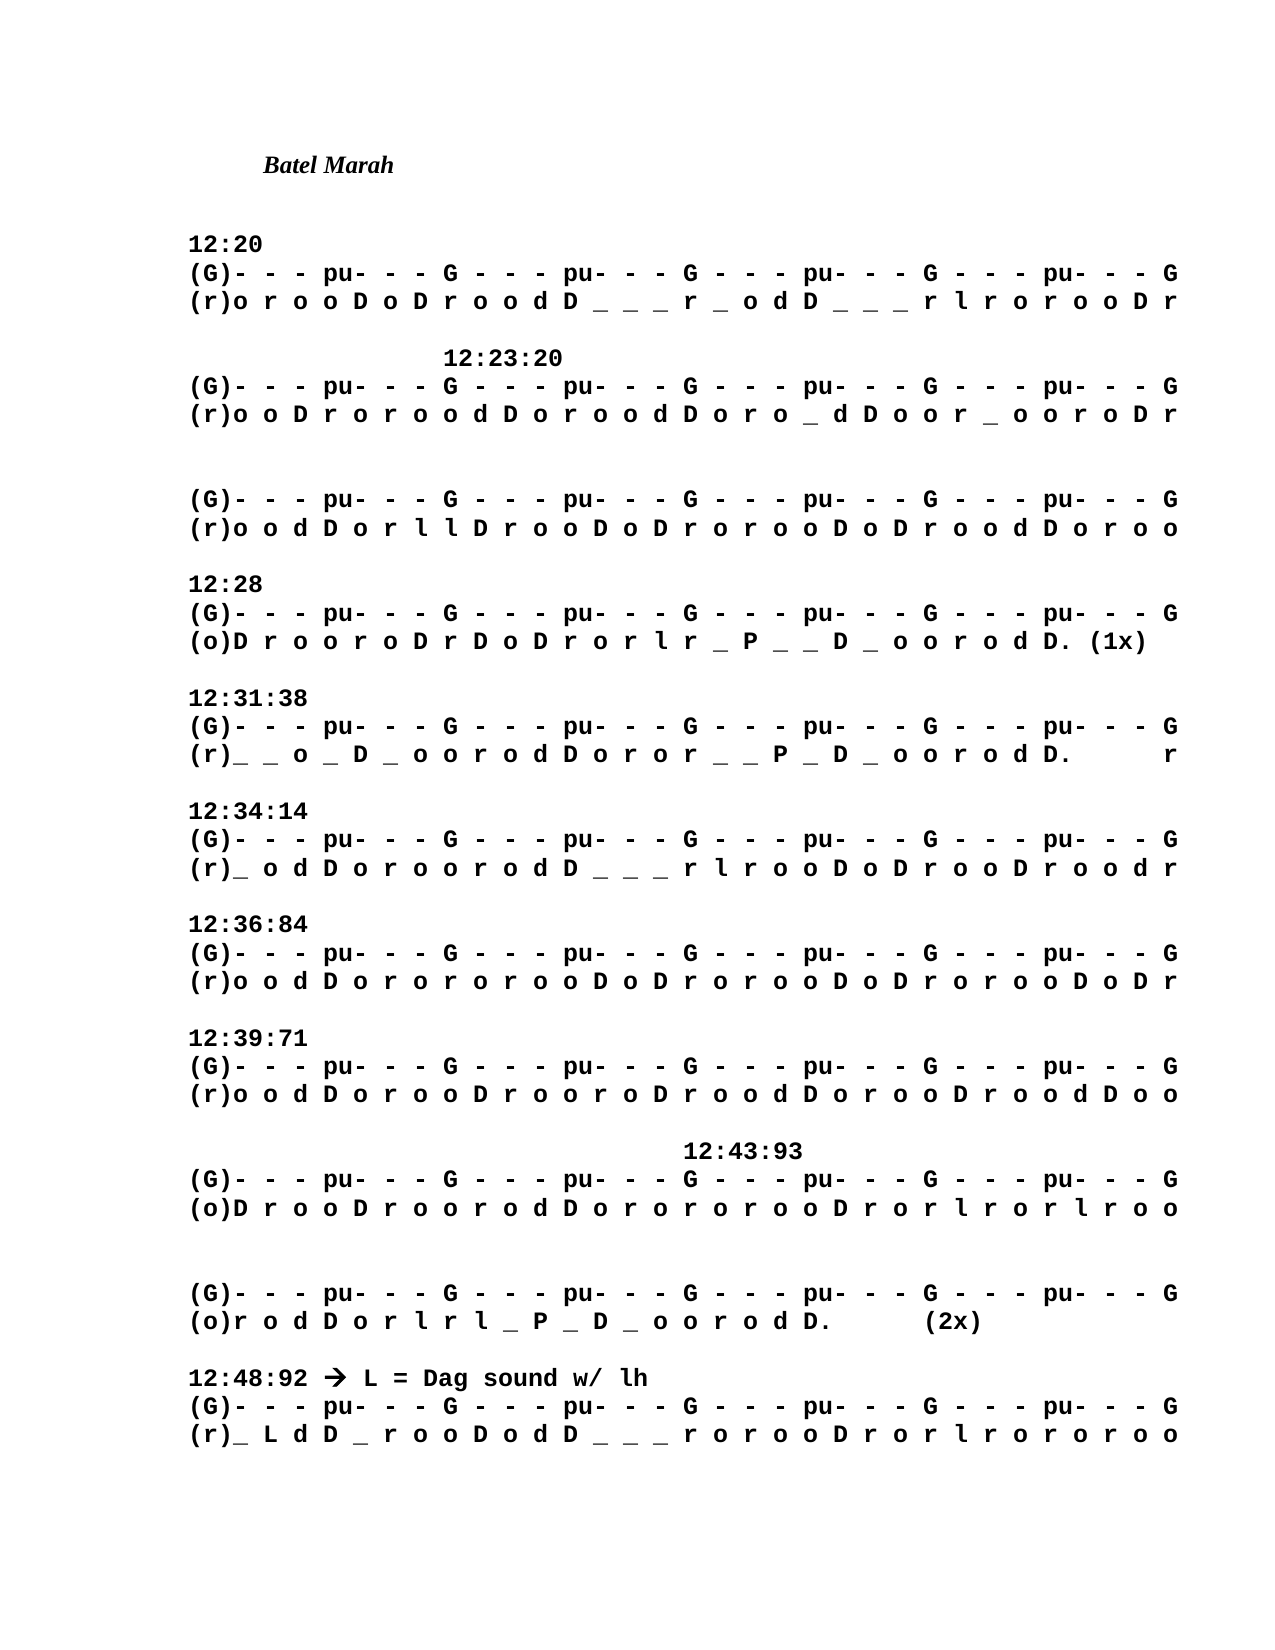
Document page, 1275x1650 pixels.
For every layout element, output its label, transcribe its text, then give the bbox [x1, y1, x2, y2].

text (G)- - - pu- - - G - - - pu- - - G - - - pu- - - G - - - pu- - - G [188, 827, 1181, 855]
text (r)o r o o D o D r o o d D _ _ _ r _ o d D _ _ _ r l r o r o o D r [188, 289, 1181, 317]
text 12:34:14 [188, 799, 1181, 827]
text 12:36:84 [188, 912, 1181, 940]
text 12:23:20 [188, 345, 1181, 374]
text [188, 1394, 1181, 1422]
text (G)- - - pu- - - G - - - pu- - - G - - - pu- - - G - - - pu- - - G [188, 714, 1181, 742]
text 12:48:92 L = Dag sound w/ lh [188, 1365, 1181, 1394]
text (G)- - - pu- - - G - - - pu- - - G - - - pu- - - G - - - pu- - - G [188, 1054, 1181, 1082]
text (r)o o D r o r o o d D o r o o d D o r o _ d D o o r _ o o r o D r [188, 402, 1181, 430]
text (G)- - - pu- - - G - - - pu- - - G - - - pu- - - G - - - pu- - - G [188, 1167, 1181, 1195]
text (r)o o d D o r l l D r o o D o D r o r o o D o D r o o d D o r o o [188, 515, 1181, 544]
text (G)- - - pu- - - G - - - pu- - - G - - - pu- - - G - - - pu- - - G [188, 374, 1181, 402]
text (G)- - - pu- - - G - - - pu- - - G - - - pu- - - G - - - pu- - - G [188, 940, 1181, 969]
text 12:31:38 [188, 685, 1181, 714]
text (r)o o d D o r o r o r o o D o D r o r o o D o D r o r o o D o D r [188, 969, 1181, 997]
text (G)- - - pu- - - G - - - pu- - - G - - - pu- - - G - - - pu- - - G [188, 260, 1181, 289]
text (G)- - - pu- - - G - - - pu- - - G - - - pu- - - G - - - pu- - - G [188, 1280, 1181, 1309]
subtitle Batel Marah [188, 150, 1152, 179]
text (o)r o d D o r l r l _ P _ D _ o o r o d D. (2x) [188, 1309, 1181, 1337]
text (r)_ o d D o r o o r o d D _ _ _ r l r o o D o D r o o D r o o d r [188, 855, 1181, 884]
text 12:20 [188, 232, 1181, 260]
text (o)D r o o D r o o r o d D o r o r o r o o D r o r l r o r l r o o [188, 1195, 1181, 1224]
text (r)_ _ o _ D _ o o r o d D o r o r _ _ P _ D _ o o r o d D. r [188, 742, 1181, 770]
text (G)- - - pu- - - G - - - pu- - - G - - - pu- - - G - - - pu- - - G [188, 487, 1181, 515]
text 12:43:93 [188, 1139, 1181, 1167]
text (G)- - - pu- - - G - - - pu- - - G - - - pu- - - G - - - pu- - - G [188, 600, 1181, 629]
text 12:28 [188, 572, 1181, 600]
text (r)o o d D o r o o D r o o r o D r o o d D o r o o D r o o d D o o [188, 1082, 1181, 1110]
text (o)D r o o r o D r D o D r o r l r _ P _ _ D _ o o r o d D. (1x) [188, 629, 1181, 657]
text (r)_ L d D _ r o o D o d D _ _ _ r o r o o D r o r l r o r o r o o [188, 1422, 1181, 1450]
text 12:39:71 [188, 1025, 1181, 1054]
